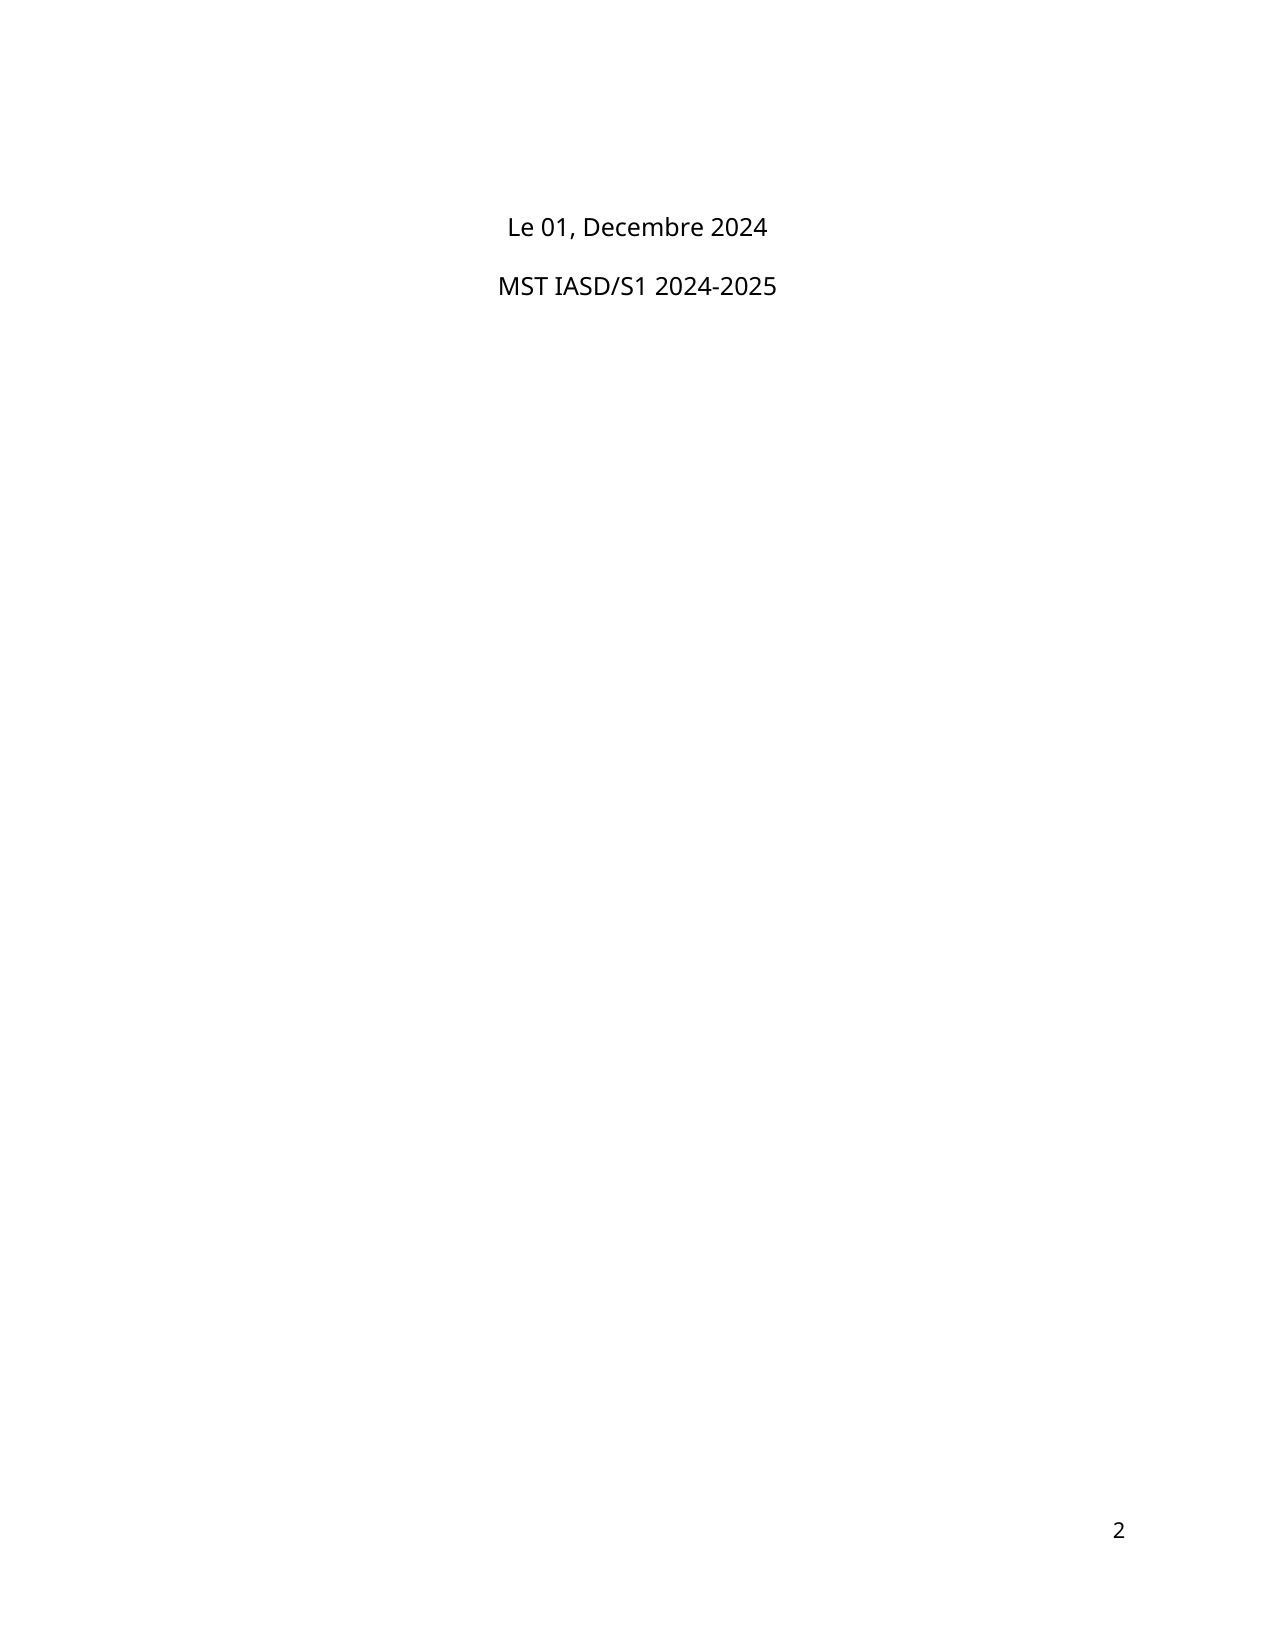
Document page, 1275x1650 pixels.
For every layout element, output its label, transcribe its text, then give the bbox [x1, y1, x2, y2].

text Le 01, Decembre 2024 [150, 209, 1125, 243]
text MST IASD/S1 2024-2025 [150, 268, 1125, 302]
